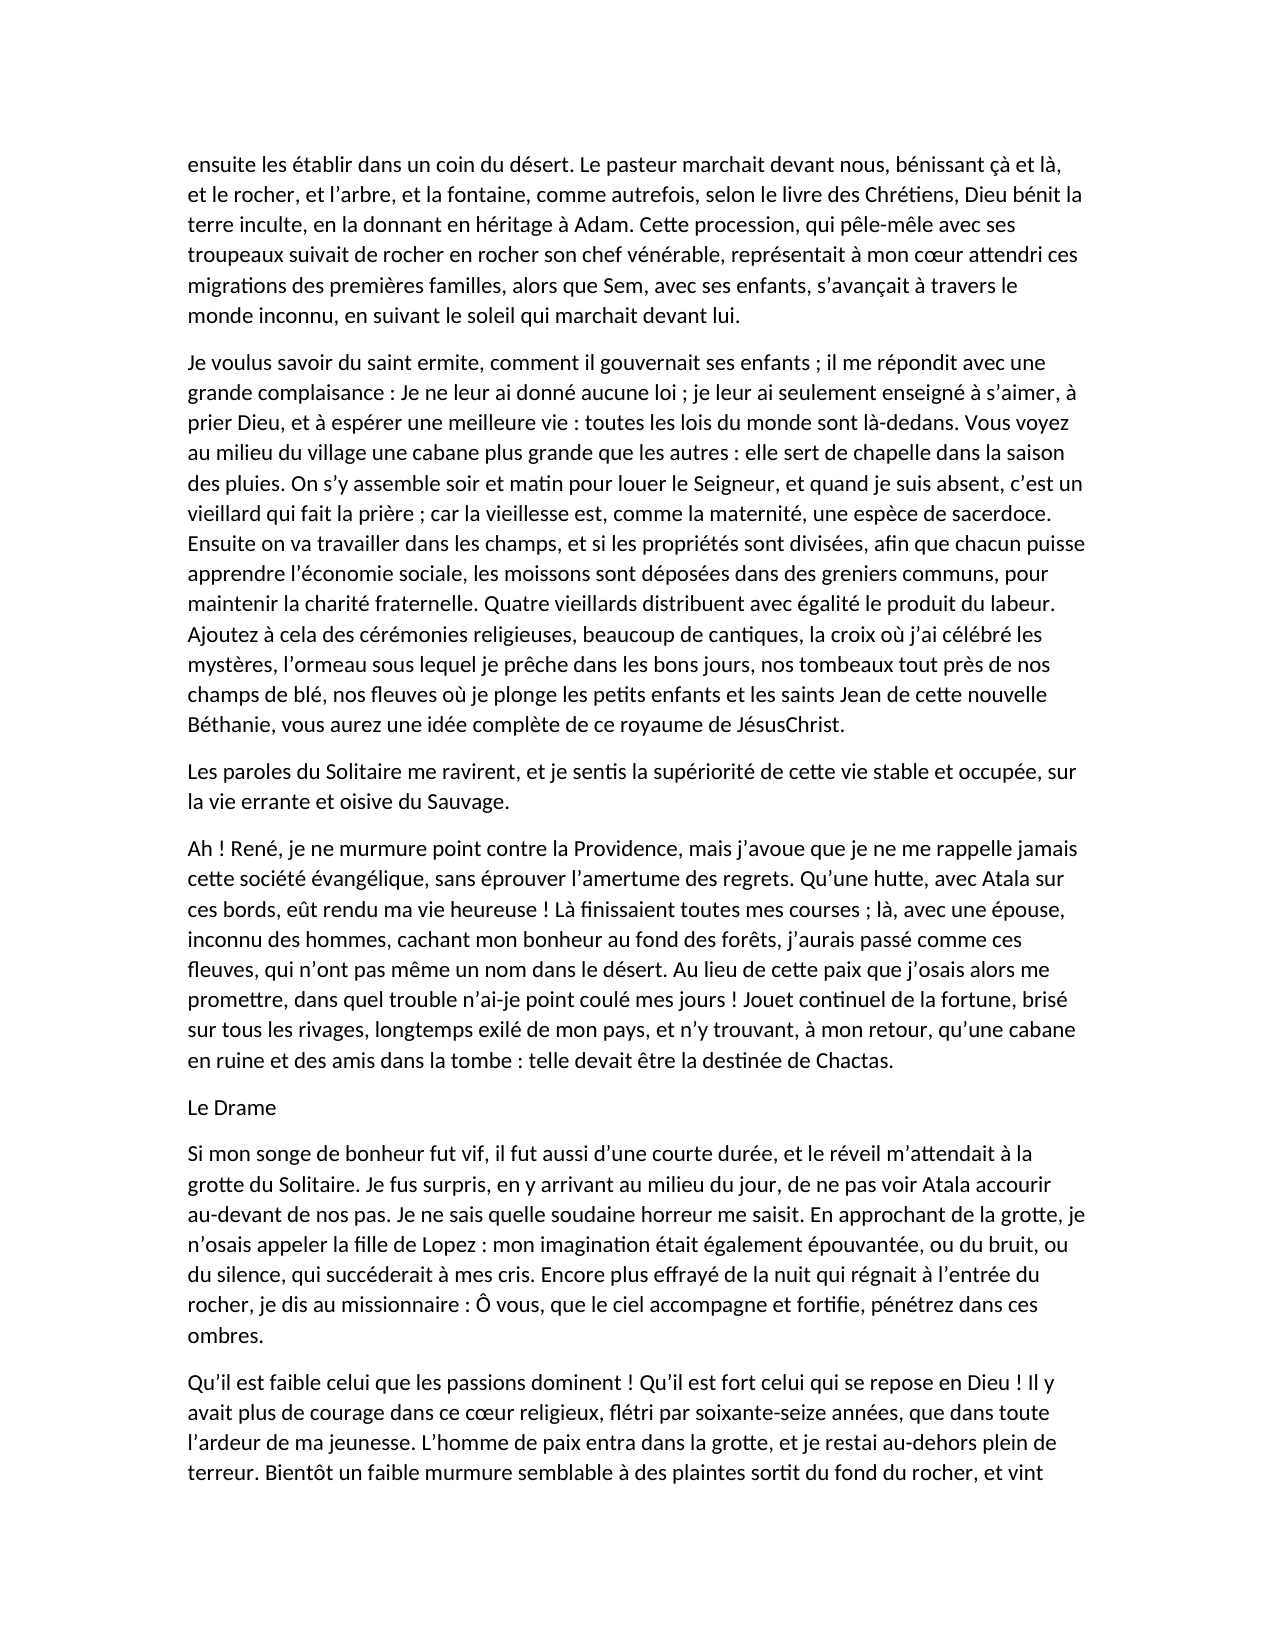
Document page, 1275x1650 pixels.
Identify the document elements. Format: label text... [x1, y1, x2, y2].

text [187, 1368, 1087, 1486]
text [187, 150, 1087, 329]
text Le Drame [187, 1093, 1087, 1121]
text Ah ! René, je ne murmure point contre la Providence, mais j’avoue que je ne me rappelle jamais cette société évangélique, sans éprouver l’amertume des regrets. Qu’une hutte, avec Atala sur ces bords, eût rendu ma vie heureuse ! Là finissaient toutes mes courses ; là, avec une épouse, inconnu des hommes, cachant mon bonheur au fond des forêts, j’aurais passé comme ces fleuves, qui n’ont pas même un nom dans le désert. Au lieu de cette paix que j’osais alors me promettre, dans quel trouble n’ai-je point coulé mes jours ! Jouet continuel de la fortune, brisé sur tous les rivages, longtemps exilé de mon pays, et n’y trouvant, à mon retour, qu’une cabane en ruine et des amis dans la tombe : telle devait être la destinée de Chactas. [187, 834, 1087, 1074]
text Je voulus savoir du saint ermite, comment il gouvernait ses enfants ; il me répondit avec une grande complaisance : Je ne leur ai donné aucune loi ; je leur ai seulement enseigné à s’aimer, à prier Dieu, et à espérer une meilleure vie : toutes les lois du monde sont là-dedans. Vous voyez au milieu du village une cabane plus grande que les autres : elle sert de chapelle dans la saison des pluies. On s’y assemble soir et matin pour louer le Seigneur, et quand je suis absent, c’est un vieillard qui fait la prière ; car la vieillesse est, comme la maternité, une espèce de sacerdoce. Ensuite on va travailler dans les champs, et si les propriétés sont divisées, afin que chacun puisse apprendre l’économie sociale, les moissons sont déposées dans des greniers communs, pour maintenir la charité fraternelle. Quatre vieillards distribuent avec égalité le produit du labeur. Ajoutez à cela des cérémonies religieuses, beaucoup de cantiques, la croix où j’ai célébré les mystères, l’ormeau sous lequel je prêche dans les bons jours, nos tombeaux tout près de nos champs de blé, nos fleuves où je plonge les petits enfants et les saints Jean de cette nouvelle Béthanie, vous aurez une idée complète de ce royaume de JésusChrist. [187, 348, 1087, 738]
text Les paroles du Solitaire me ravirent, et je sentis la supériorité de cette vie stable et occupée, sur la vie errante et oisive du Sauvage. [187, 757, 1087, 816]
text Si mon songe de bonheur fut vif, il fut aussi d’une courte durée, et le réveil m’attendait à la grotte du Solitaire. Je fus surpris, en y arrivant au milieu du jour, de ne pas voir Atala accourir au-devant de nos pas. Je ne sais quelle soudaine horreur me saisit. En approchant de la grotte, je n’osais appeler la fille de Lopez : mon imagination était également épouvantée, ou du bruit, ou du silence, qui succéderait à mes cris. Encore plus effrayé de la nuit qui régnait à l’entrée du rocher, je dis au missionnaire : Ô vous, que le ciel accompagne et fortifie, pénétrez dans ces ombres. [187, 1139, 1087, 1349]
